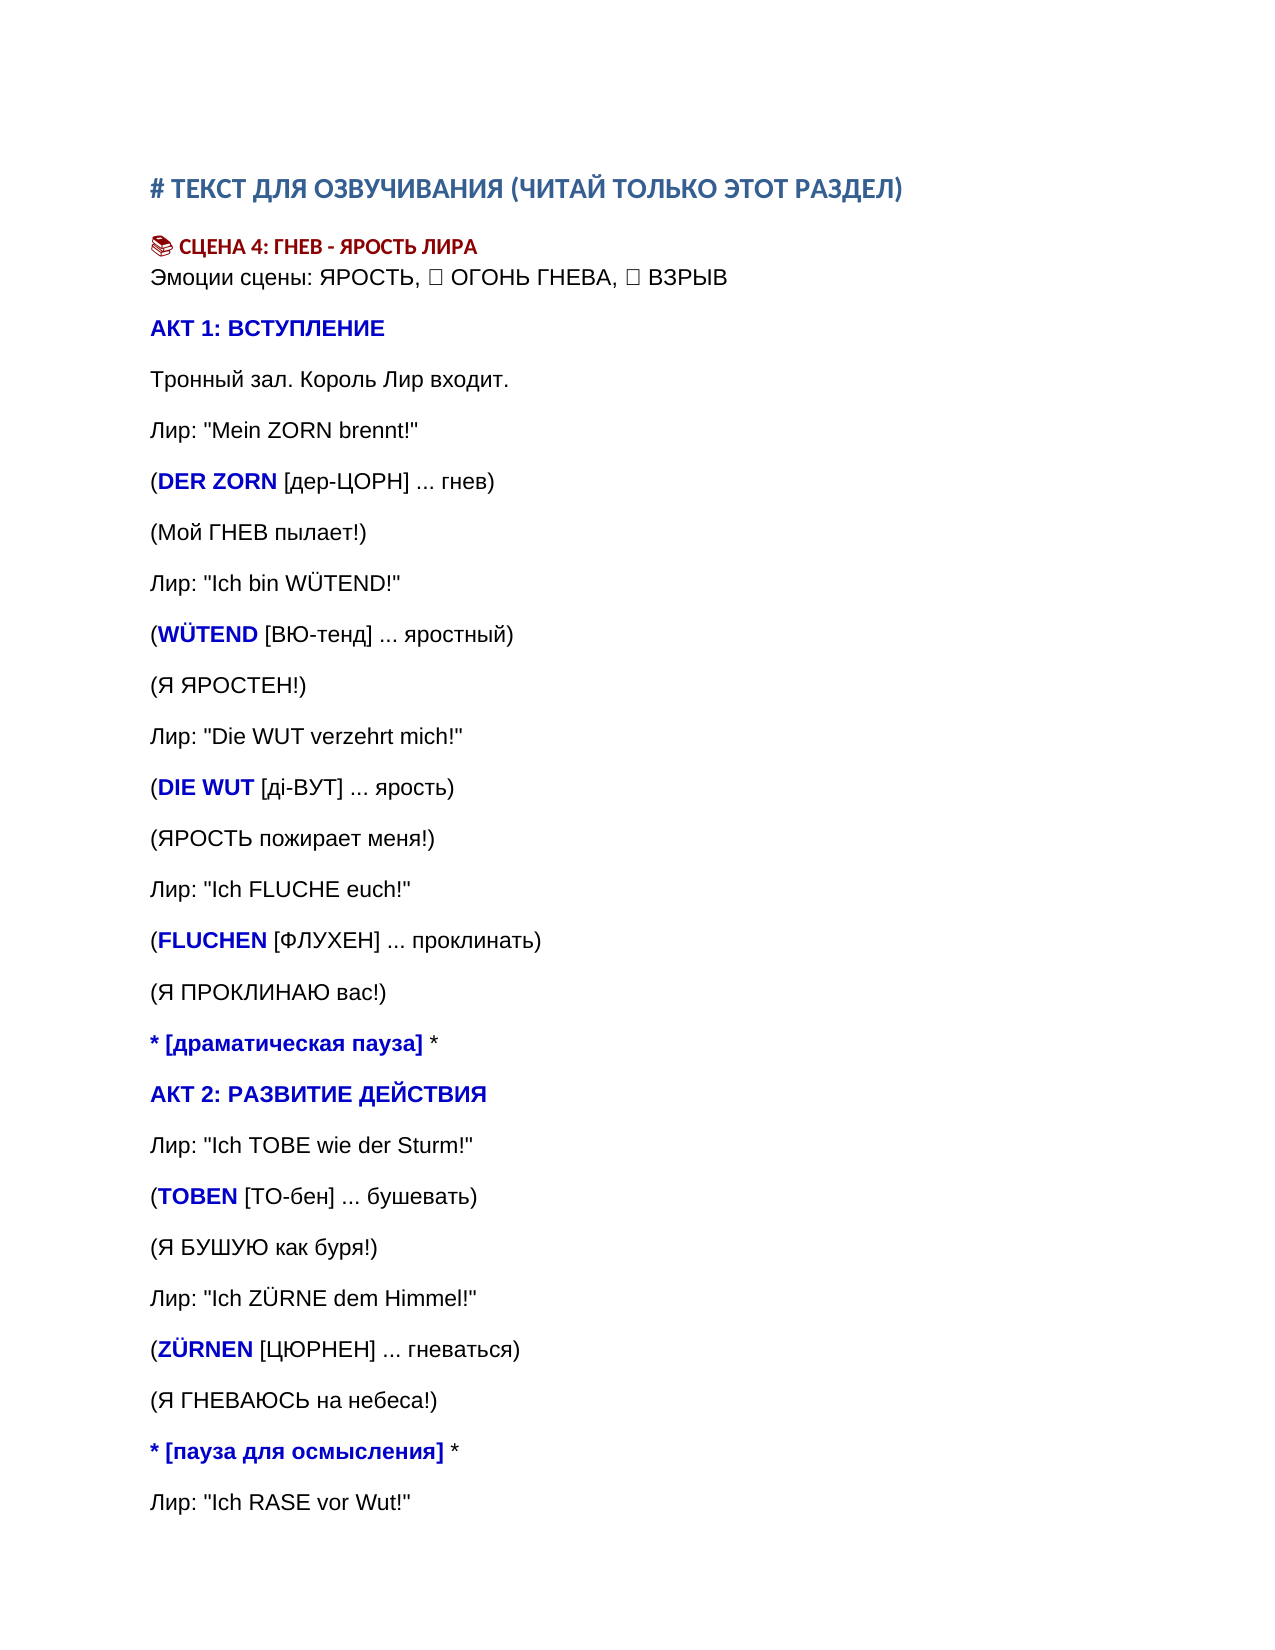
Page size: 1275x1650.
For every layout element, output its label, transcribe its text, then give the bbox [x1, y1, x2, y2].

text Тронный зал. Король Лир входит. [150, 366, 1125, 392]
text (WÜTEND [ВЮ-тенд] ... яростный) [150, 621, 1125, 648]
text Лир: "Ich TOBE wie der Sturm!" [150, 1132, 1125, 1158]
text Лир: "Ich bin WÜTEND!" [150, 570, 1125, 597]
text Лир: "Ich ZÜRNE dem Himmel!" [150, 1285, 1125, 1311]
text (Я ГНЕВАЮСЬ на небеса!) [150, 1387, 1125, 1413]
text Лир: "Ich FLUCHE euch!" [150, 876, 1125, 903]
text АКТ 2: РАЗВИТИЕ ДЕЙСТВИЯ [150, 1081, 1125, 1107]
text (FLUCHEN [ФЛУХЕН] ... проклинать) [150, 927, 1125, 954]
subtitle # ТЕКСТ ДЛЯ ОЗВУЧИВАНИЯ (ЧИТАЙ ТОЛЬКО ЭТОТ РАЗДЕЛ) [150, 170, 1125, 206]
text (ЯРОСТЬ пожирает меня!) [150, 825, 1125, 852]
subtitle 📚 СЦЕНА 4: ГНЕВ - ЯРОСТЬ ЛИРА [150, 232, 1125, 260]
text Эмоции сцены: ЯРОСТЬ, 🔥 ОГОНЬ ГНЕВА, 💥 ВЗРЫВ [150, 264, 1125, 290]
text (TOBEN [ТО-бен] ... бушевать) [150, 1183, 1125, 1209]
text (DER ZORN [дер-ЦОРН] ... гнев) [150, 468, 1125, 494]
text Лир: "Die WUT verzehrt mich!" [150, 723, 1125, 750]
text (DIE WUT [ді-ВУТ] ... ярость) [150, 774, 1125, 801]
text * [драматическая пауза] * [150, 1029, 1125, 1056]
text (Я ЯРОСТЕН!) [150, 672, 1125, 699]
text * [пауза для осмысления] * [150, 1438, 1125, 1464]
text Лир: "Mein ZORN brennt!" [150, 417, 1125, 443]
text Лир: "Ich RASE vor Wut!" [150, 1489, 1125, 1515]
text (Я ПРОКЛИНАЮ вас!) [150, 978, 1125, 1005]
text (ZÜRNEN [ЦЮРНЕН] ... гневаться) [150, 1336, 1125, 1362]
text (Мой ГНЕВ пылает!) [150, 519, 1125, 546]
text АКТ 1: ВСТУПЛЕНИЕ [150, 315, 1125, 341]
text (Я БУШУЮ как буря!) [150, 1234, 1125, 1260]
